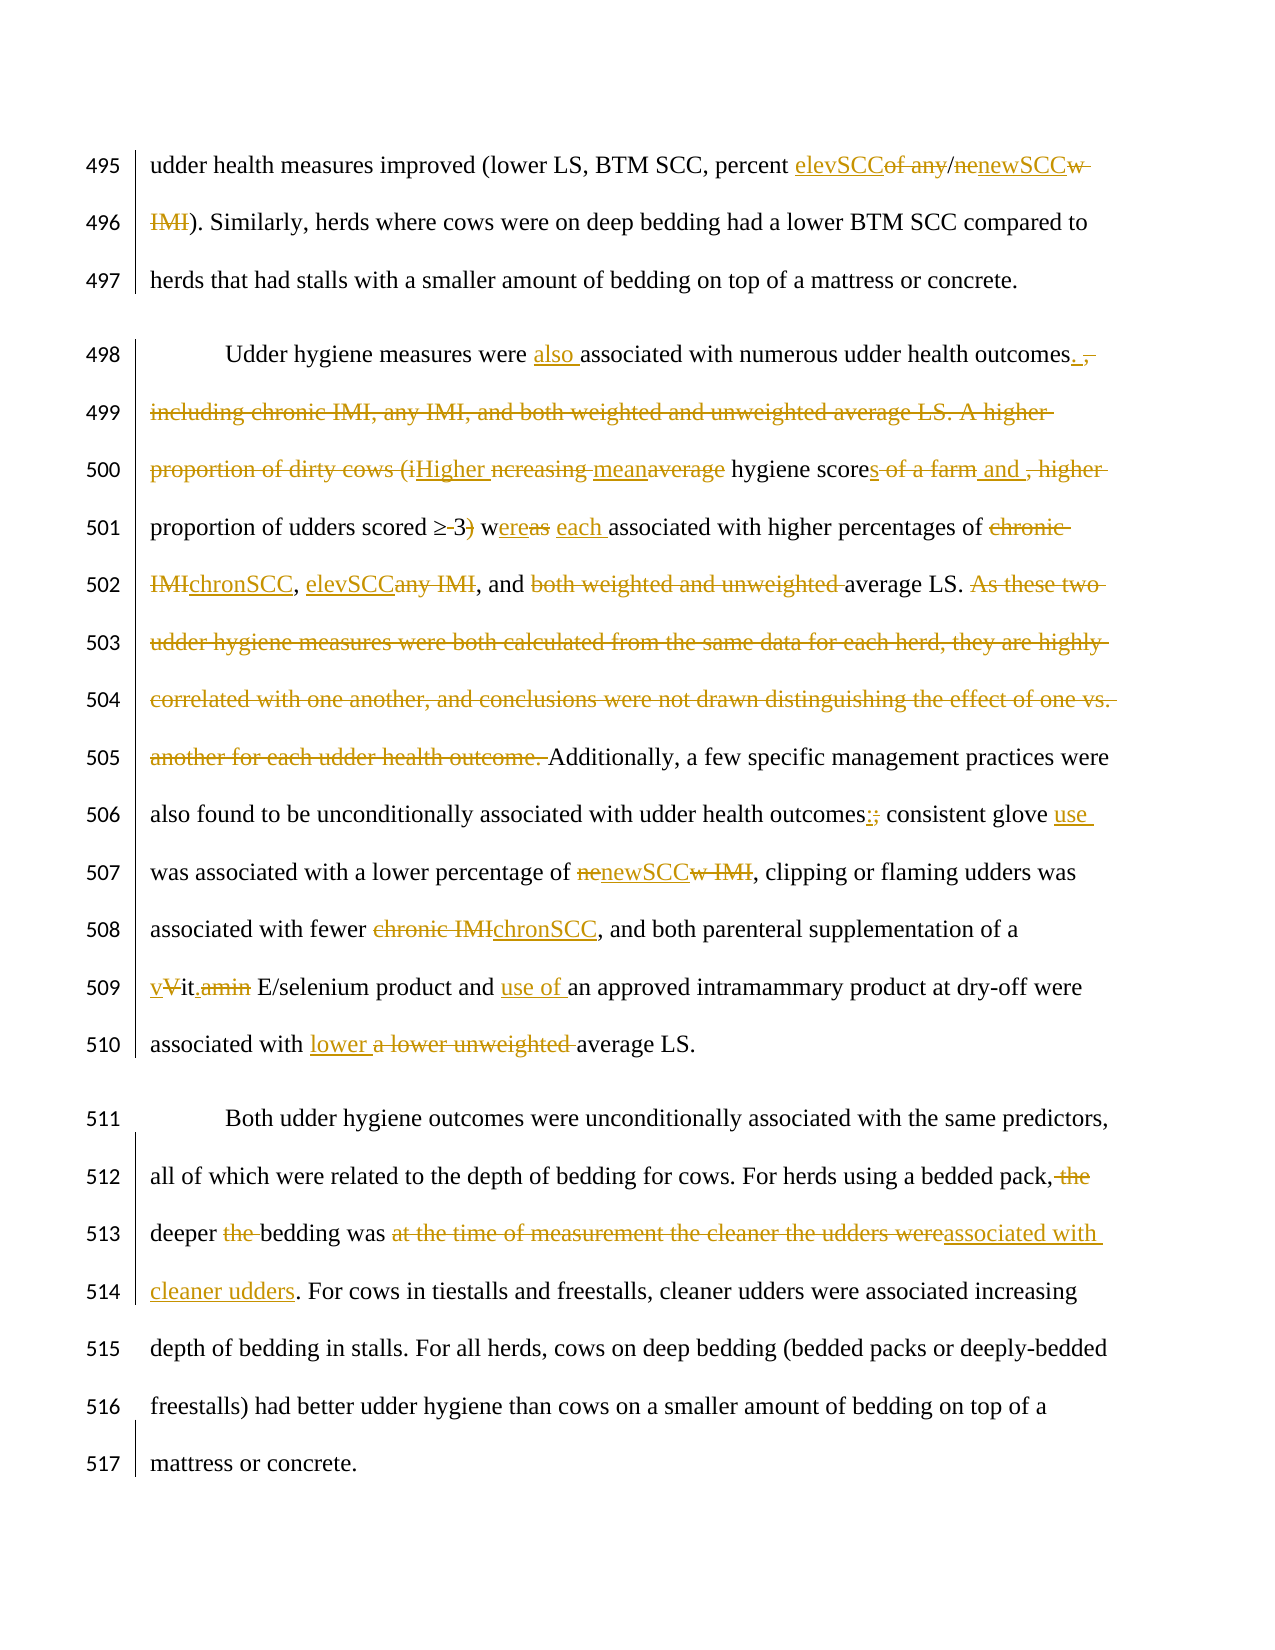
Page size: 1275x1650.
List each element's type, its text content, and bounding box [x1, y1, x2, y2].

text Udder hygiene measures were associated with numerous udder health outcomes hygiene scoreproportion of udders scored ≥3 w associated with higher percentages of , , and average LS. Additionally, a few specific management practices were also found to be unconditionally associated with udder health outcomes consistent glove was associated with a lower percentage of , clipping or flaming udders was associated with fewer , and both parenteral supplementation of a it E/selenium product and an approved intramammary product at dry-off were associated with average LS. [150, 339, 1125, 1058]
text Both udder hygiene outcomes were unconditionally associated with the same predictors, all of which were related to the depth of bedding for cows. For herds using a bedded pack, deeper bedding was . For cows in tiestalls and freestalls, cleaner udders were associated increasing depth of bedding in stalls. For all herds, cows on deep bedding (bedded packs or deeply-bedded freestalls) had better udder hygiene than cows on a smaller amount of bedding on top of a mattress or concrete. [150, 1103, 1125, 1477]
